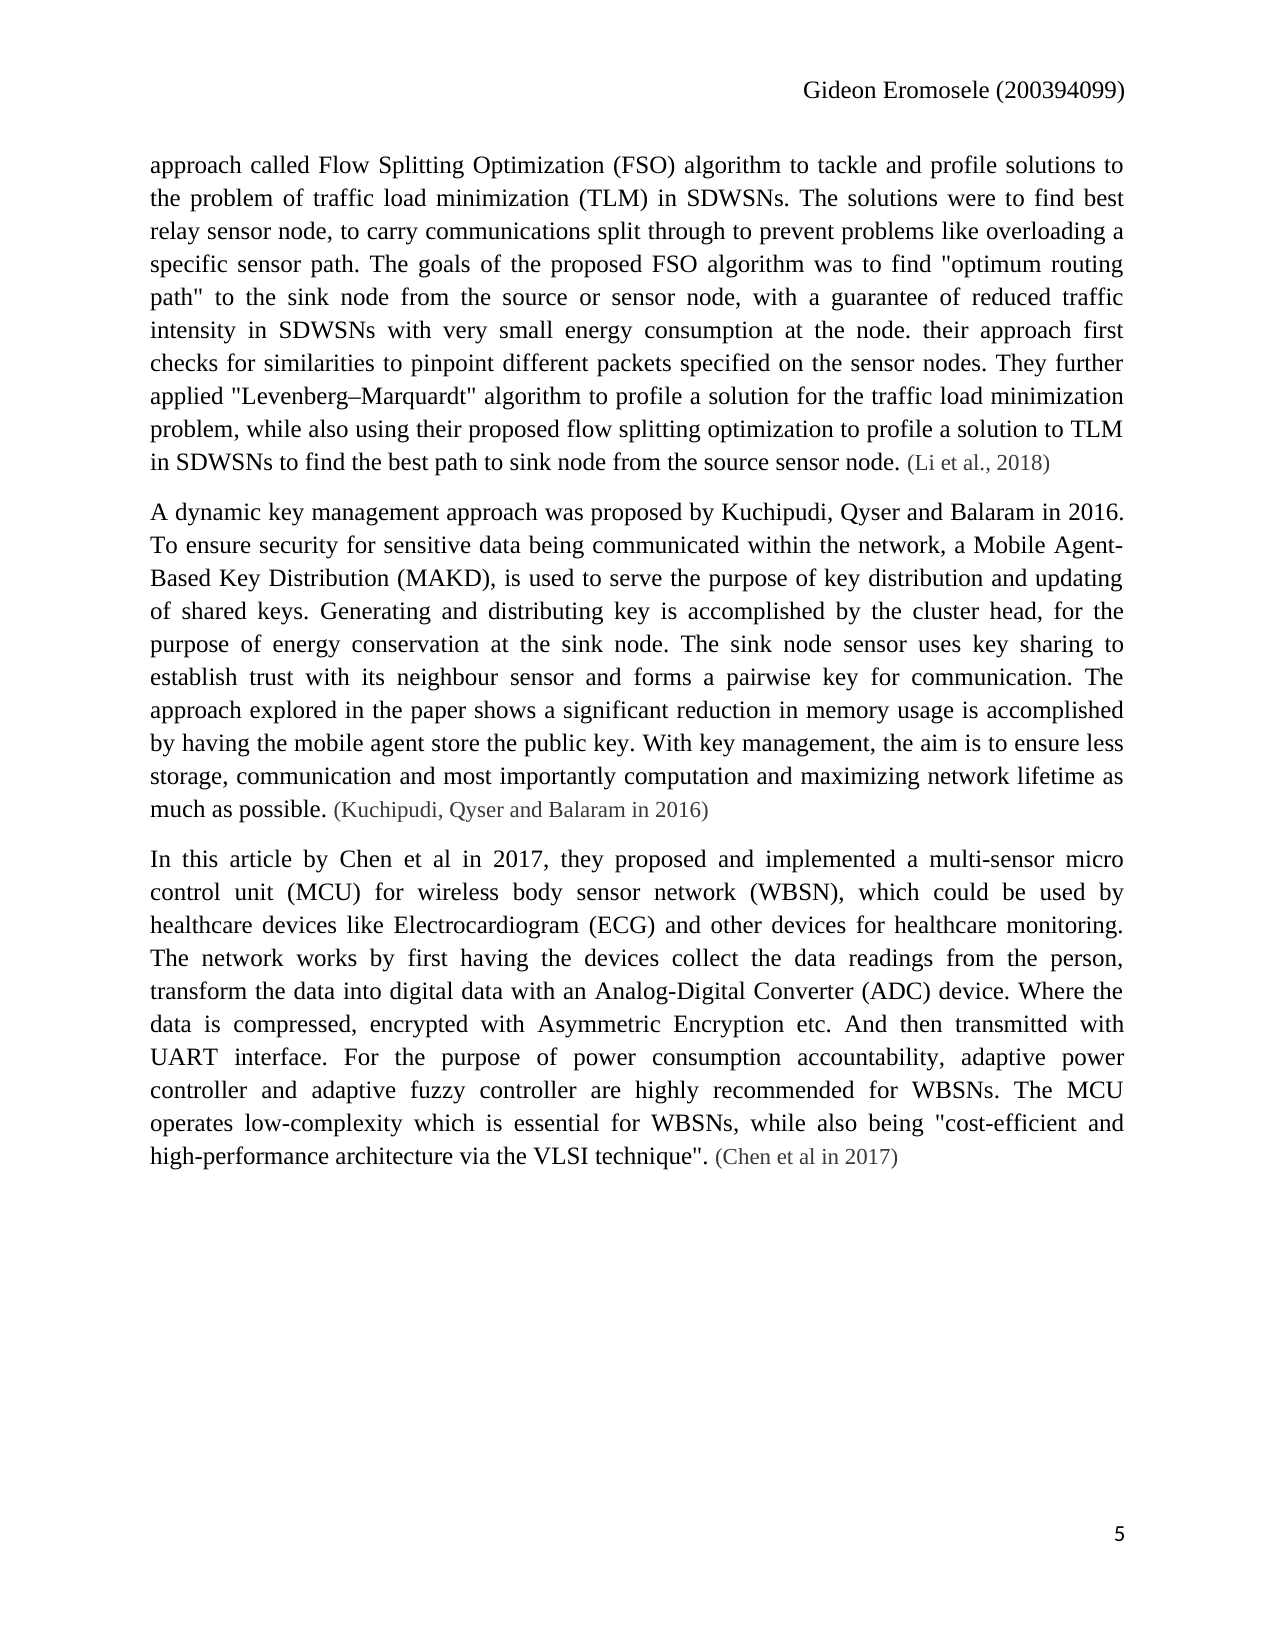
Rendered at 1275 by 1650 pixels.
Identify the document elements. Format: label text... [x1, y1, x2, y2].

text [150, 150, 1125, 476]
text In this article by Chen et al in 2017, they proposed and implemented a multi-sensor micro control unit (MCU) for wireless body sensor network (WBSN), which could be used by healthcare devices like Electrocardiogram (ECG) and other devices for healthcare monitoring. The network works by first having the devices collect the data readings from the person, transform the data into digital data with an Analog-Digital Converter (ADC) device. Where the data is compressed, encrypted with Asymmetric Encryption etc. And then transmitted with UART interface. For the purpose of power consumption accountability, adaptive power controller and adaptive fuzzy controller are highly recommended for WBSNs. The MCU operates low-complexity which is essential for WBSNs, while also being "cost-efficient and high-performance architecture via the VLSI technique". (Chen et al in 2017) [150, 844, 1125, 1170]
text A dynamic key management approach was proposed by Kuchipudi, Qyser and Balaram in 2016. To ensure security for sensitive data being communicated within the network, a Mobile Agent-Based Key Distribution (MAKD), is used to serve the purpose of key distribution and updating of shared keys. Generating and distributing key is accomplished by the cluster head, for the purpose of energy conservation at the sink node. The sink node sensor uses key sharing to establish trust with its neighbour sensor and forms a pairwise key for communication. The approach explored in the paper shows a significant reduction in memory usage is accomplished by having the mobile agent store the public key. With key management, the aim is to ensure less storage, communication and most importantly computation and maximizing network lifetime as much as possible. (Kuchipudi, Qyser and Balaram in 2016) [150, 497, 1125, 823]
